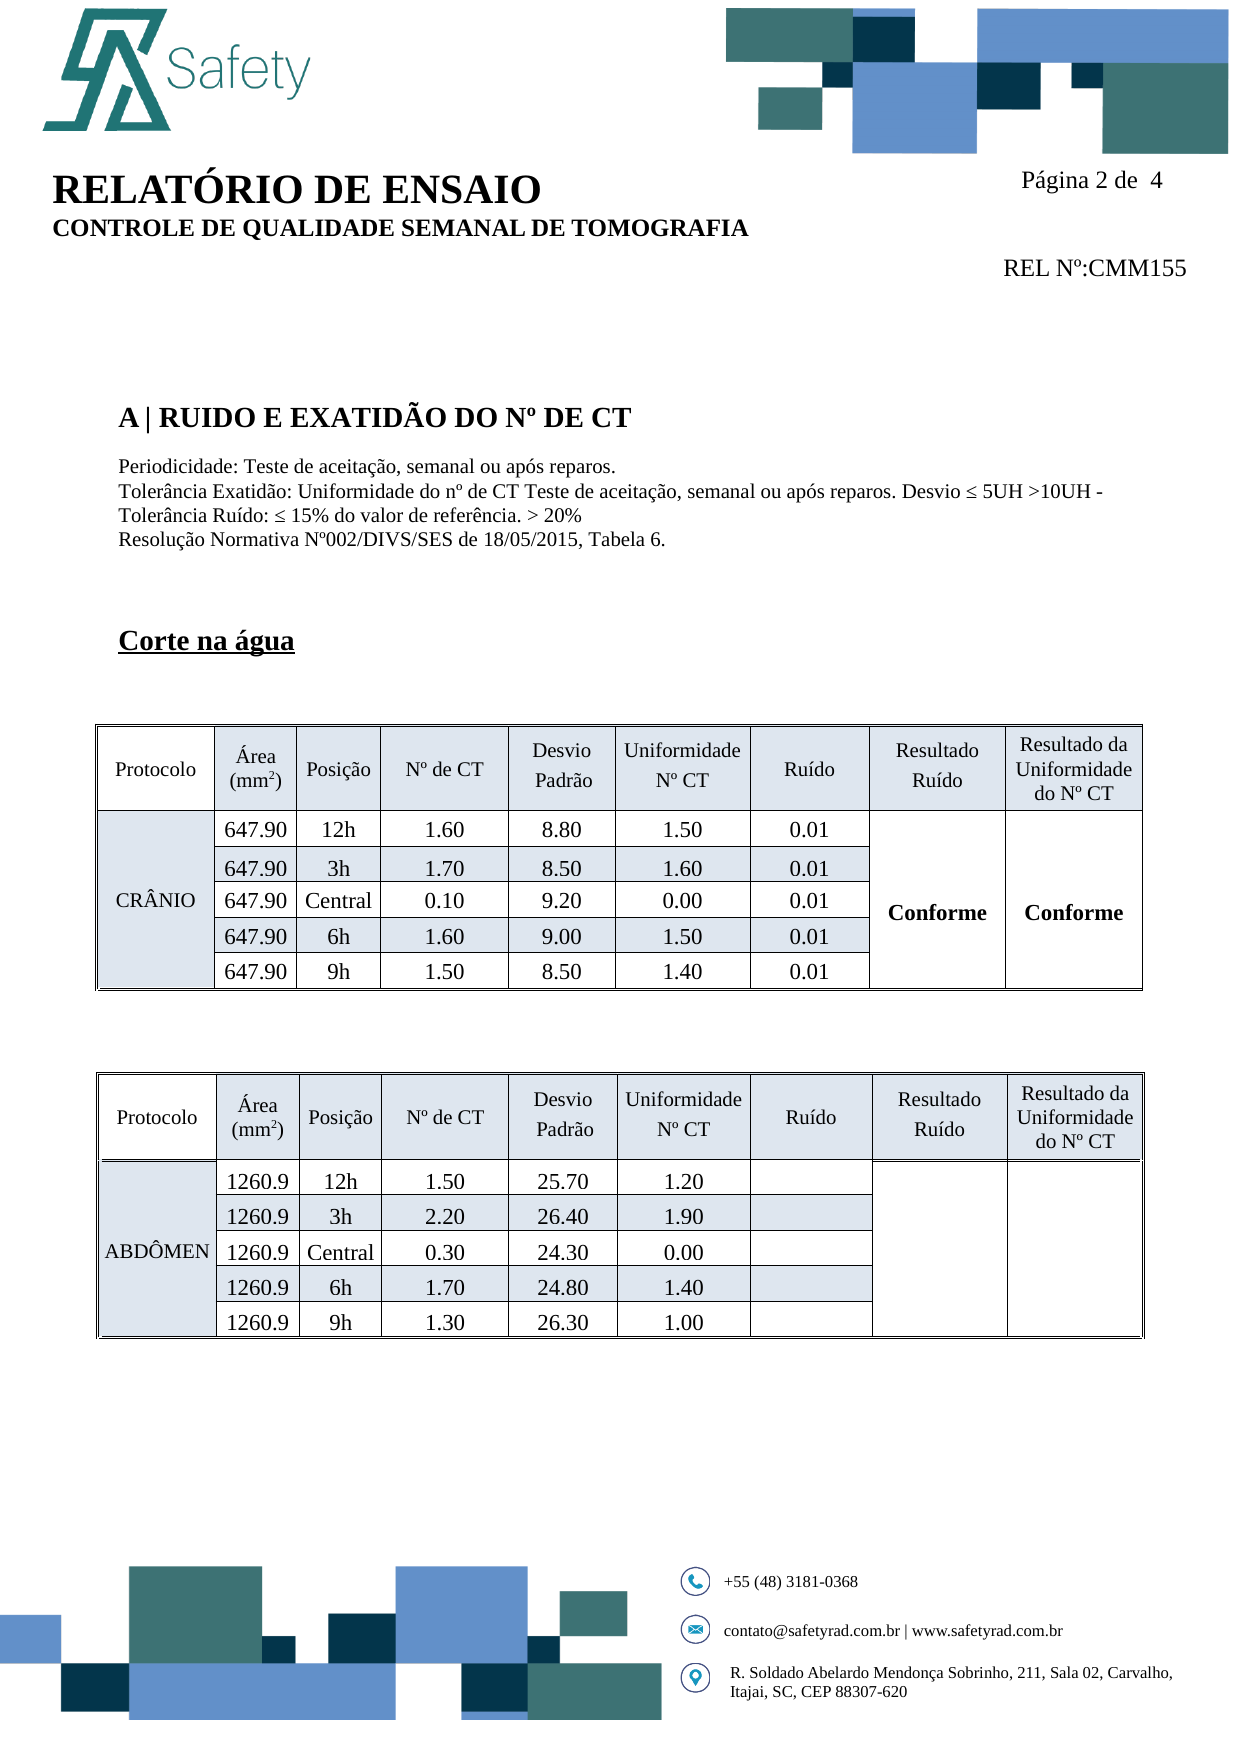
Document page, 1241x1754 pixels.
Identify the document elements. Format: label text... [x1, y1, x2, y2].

table_cell 1.60 [616, 847, 750, 881]
table_cell 12h [297, 811, 380, 846]
picture [0, 1566, 662, 1720]
text Periodicidade: Teste de aceitação, semanal ou após reparos. [118, 454, 1122, 478]
table_cell [1008, 1159, 1143, 1336]
table_header Uniformidade Nº CT [616, 727, 750, 810]
table_cell 2.20 [382, 1195, 508, 1230]
table_cell Central [297, 882, 380, 917]
table_cell 0.30 [382, 1231, 508, 1265]
table_cell 12h [300, 1160, 381, 1194]
table_header Área (mm2) [217, 1075, 299, 1159]
table_cell [751, 1160, 872, 1194]
text Resolução Normativa Nº002/DIVS/SES de 18/05/2015, Tabela 6. [118, 527, 1122, 551]
table_cell 1260.90 [217, 1302, 299, 1336]
table_cell 0.01 [751, 953, 869, 987]
table_cell 6h [300, 1266, 381, 1301]
table_cell Conforme [870, 811, 1005, 987]
table_cell 8.80 [509, 811, 615, 846]
table_cell 0.01 [751, 847, 869, 881]
table_cell 26.30 [509, 1302, 617, 1336]
table_cell 647.90 [215, 811, 296, 846]
table_cell 1.40 [616, 953, 750, 987]
picture [680, 1663, 710, 1693]
table_cell 1.90 [618, 1195, 750, 1230]
table_cell [751, 1195, 872, 1230]
table_cell 0.01 [751, 882, 869, 917]
table_cell 0.01 [751, 918, 869, 952]
picture [680, 1566, 710, 1596]
table_header Uniformidade Nº CT [618, 1075, 750, 1159]
table_cell 1.00 [618, 1302, 750, 1336]
table_cell 1.60 [381, 811, 508, 846]
text Corte na água [118, 623, 1228, 656]
table_cell 9.20 [509, 882, 615, 917]
table_cell 1.50 [616, 811, 750, 846]
table_cell 0.01 [751, 811, 869, 846]
table_cell 0.00 [616, 882, 750, 917]
table_cell 24.30 [509, 1231, 617, 1265]
table_cell 3h [300, 1195, 381, 1230]
table_cell 9h [300, 1302, 381, 1336]
table_header Desvio Padrão [509, 1075, 617, 1159]
table_cell 8.50 [509, 847, 615, 881]
table_cell 1.50 [616, 918, 750, 952]
picture [42, 8, 311, 131]
table_cell 0.00 [618, 1231, 750, 1265]
table_cell 1260.90 [217, 1231, 299, 1265]
table_cell 26.40 [509, 1195, 617, 1230]
text Tolerância Ruído: ≤ 15% do valor de referência. > 20% [118, 503, 1228, 527]
table_header Desvio Padrão [509, 727, 615, 810]
table_cell 24.80 [509, 1266, 617, 1301]
table_cell [751, 1231, 872, 1265]
table_cell 647.90 [215, 953, 296, 987]
table_header Resultado da Uniformidade do Nº CT [1006, 727, 1142, 810]
table_cell ABDÔMEN [98, 1159, 216, 1336]
table_cell 1260.90 [217, 1266, 299, 1301]
table_cell 8.50 [509, 953, 615, 987]
table_cell 3h [297, 847, 380, 881]
picture [680, 1614, 710, 1644]
table_cell [751, 1266, 872, 1301]
table_header Resultado da Uniformidade do Nº CT [1008, 1075, 1142, 1159]
table_cell 647.90 [215, 918, 296, 952]
table_cell [873, 1162, 1007, 1336]
table_header Protocolo [99, 1075, 216, 1159]
table_header Nº de CT [381, 727, 508, 810]
table_header Nº de CT [382, 1075, 508, 1159]
table_cell 1.60 [381, 918, 508, 952]
table_cell Central [300, 1231, 381, 1265]
table_cell 1.50 [381, 953, 508, 987]
text Tolerância Exatidão: Uniformidade do nº de CT Teste de aceitação, semanal ou após reparos. Desvio ≤ 5UH >10UH - [118, 478, 1228, 503]
table_cell CRÂNIO [98, 811, 214, 987]
table_cell 25.70 [509, 1160, 617, 1194]
table_cell [751, 1302, 872, 1336]
table_cell 1.40 [618, 1266, 750, 1301]
table_cell 0.10 [381, 882, 508, 917]
table_cell 1.70 [381, 847, 508, 881]
table_cell 1260.90 [217, 1195, 299, 1230]
table_header Resultado Ruído [870, 727, 1005, 810]
text A | RUIDO E EXATIDÃO DO Nº DE CT [118, 400, 1122, 434]
table_header Área (mm2) [215, 727, 296, 810]
table_cell 6h [297, 918, 380, 952]
table_header Protocolo [98, 727, 214, 810]
table_header Posição [297, 727, 380, 810]
table_cell 1.50 [382, 1160, 508, 1194]
table_cell 9h [297, 953, 380, 987]
table_header Ruído [751, 727, 869, 810]
table_header Ruído [751, 1075, 872, 1159]
picture [725, 8, 1229, 154]
table_cell Conforme [1006, 811, 1142, 987]
table_cell 1.30 [382, 1302, 508, 1336]
table_cell 647.90 [215, 882, 296, 917]
table_header Posição [300, 1075, 381, 1159]
table_cell 1.70 [382, 1266, 508, 1301]
table_cell 1.20 [618, 1160, 750, 1194]
table_cell 9.00 [509, 918, 615, 952]
table_header Resultado Ruído [873, 1075, 1007, 1159]
table_cell 1260.90 [217, 1160, 299, 1194]
table_cell 647.90 [215, 847, 296, 881]
